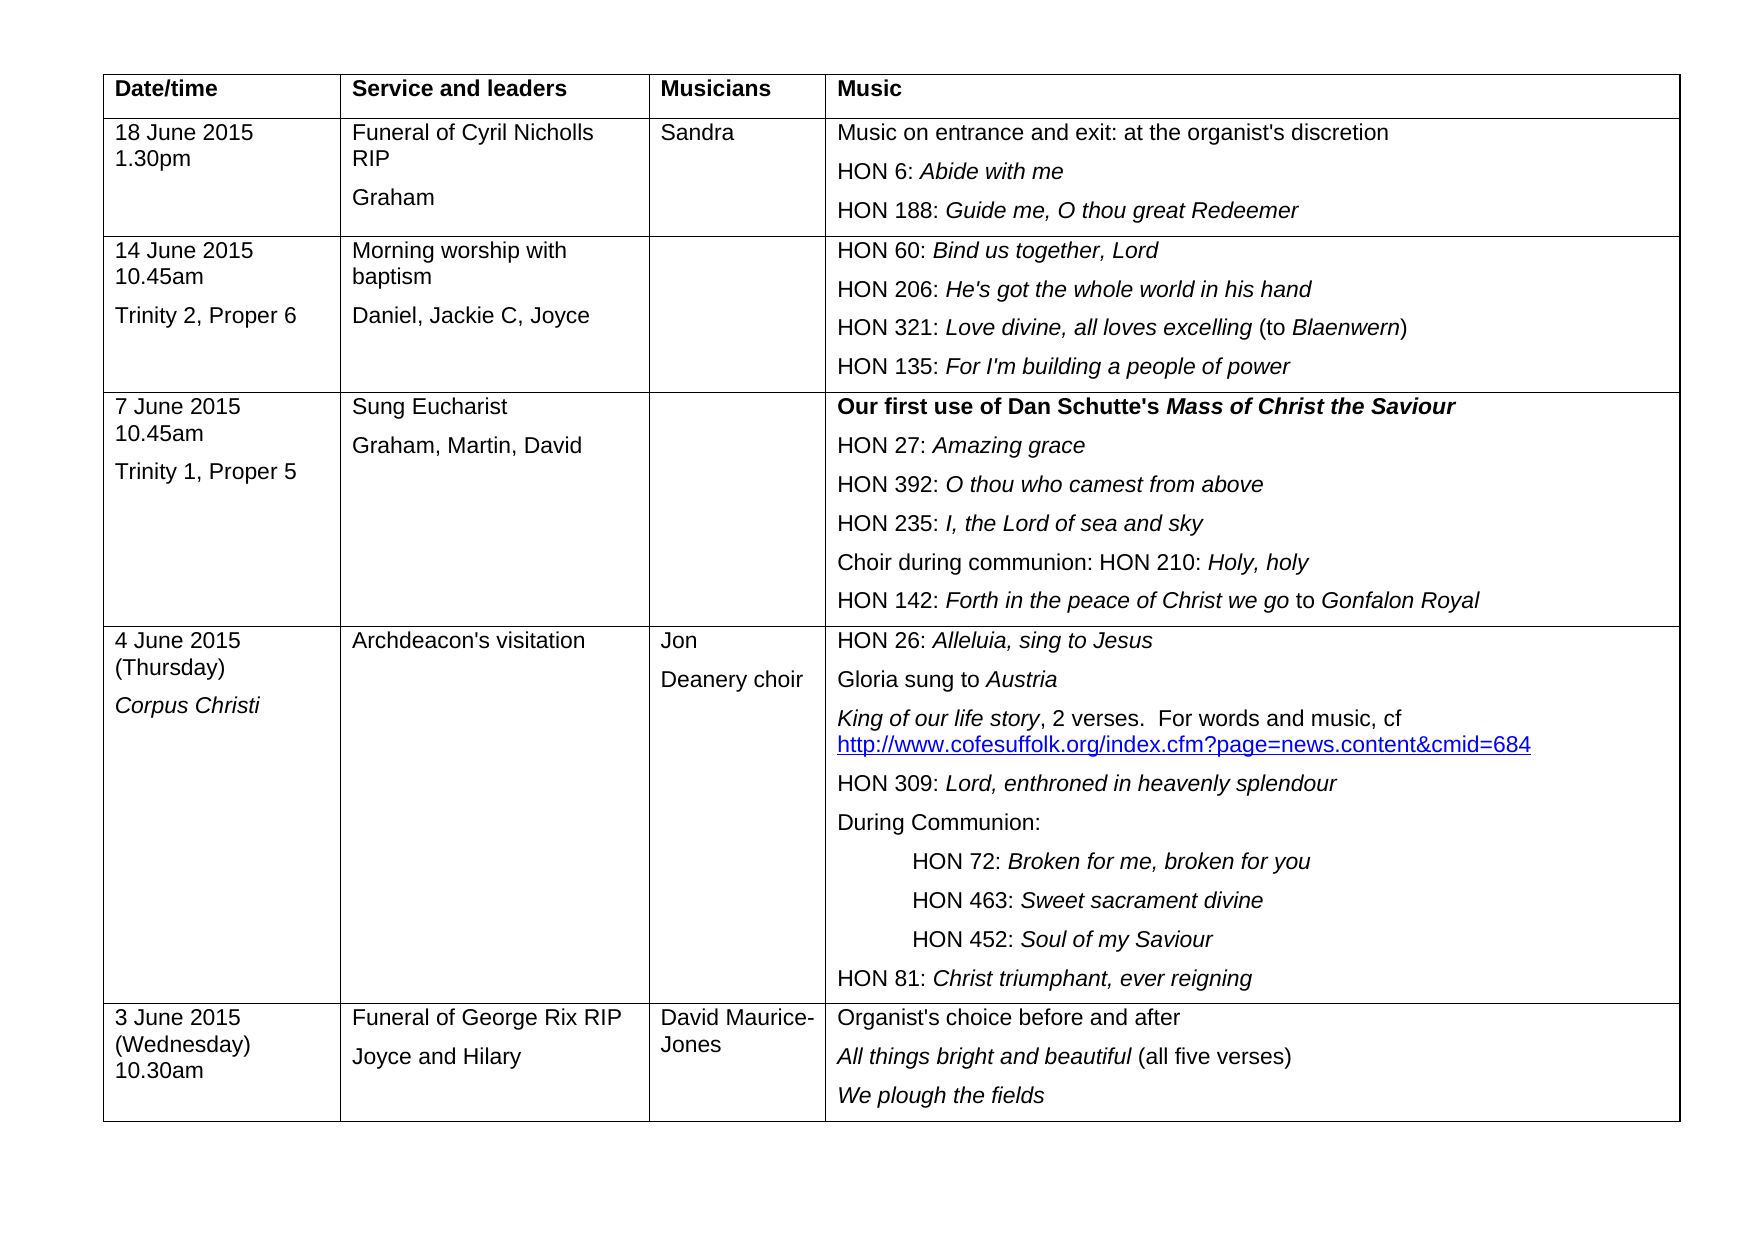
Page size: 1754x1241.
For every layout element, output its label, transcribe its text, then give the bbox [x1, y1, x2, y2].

table_cell [650, 393, 825, 626]
table_cell Morning worship with baptism Daniel, Jackie C, Joyce [341, 237, 649, 392]
table_header Music [826, 75, 1679, 118]
table_header Date/time [104, 75, 340, 118]
table_cell 4 June 2015 (Thursday) Corpus Christi [104, 627, 340, 1003]
table_header Musicians [650, 75, 825, 118]
table_header Service and leaders [341, 75, 649, 118]
table_cell 3 June 2015 (Wednesday) 10.30am [104, 1004, 340, 1121]
table_cell 14 June 2015 10.45am Trinity 2, Proper 6 [104, 237, 340, 392]
table_cell Sandra [650, 119, 825, 236]
table_cell Organist's choice before and after All things bright and beautiful (all five verses) We plough the fields [826, 1004, 1679, 1121]
table_cell HON 26: Alleluia, sing to Jesus Gloria sung to Austria King of our life story, 2 verses. For words and music, cf http://www.cofesuffolk.org/index.cfm?page=news.content&cmid=684 HON 309: Lord, enthroned in heavenly splendour During Communion: HON 72: Broken for me, broken for you HON 463: Sweet sacrament divine HON 452: Soul of my Saviour HON 81: Christ triumphant, ever reigning [826, 627, 1679, 1003]
table_cell Funeral of Cyril Nicholls RIP Graham [341, 119, 649, 236]
table_cell Music on entrance and exit: at the organist's discretion HON 6: Abide with me HON 188: Guide me, O thou great Redeemer [826, 119, 1679, 236]
table_cell Funeral of George Rix RIP Joyce and Hilary [341, 1004, 649, 1121]
table_cell David Maurice-Jones [650, 1004, 825, 1121]
table_cell HON 60: Bind us together, Lord HON 206: He's got the whole world in his hand HON 321: Love divine, all loves excelling (to Blaenwern) HON 135: For I'm building a people of power [826, 237, 1679, 392]
table_cell 18 June 2015 1.30pm [104, 119, 340, 236]
table_cell 7 June 2015 10.45am Trinity 1, Proper 5 [104, 393, 340, 626]
table_cell Sung Eucharist Graham, Martin, David [341, 393, 649, 626]
table_cell [650, 237, 825, 392]
table_cell Archdeacon's visitation [341, 627, 649, 1003]
table_cell Jon Deanery choir [650, 627, 825, 1003]
table_cell Our first use of Dan Schutte's Mass of Christ the Saviour HON 27: Amazing grace HON 392: O thou who camest from above HON 235: I, the Lord of sea and sky Choir during communion: HON 210: Holy, holy HON 142: Forth in the peace of Christ we go to Gonfalon Royal [826, 393, 1679, 626]
